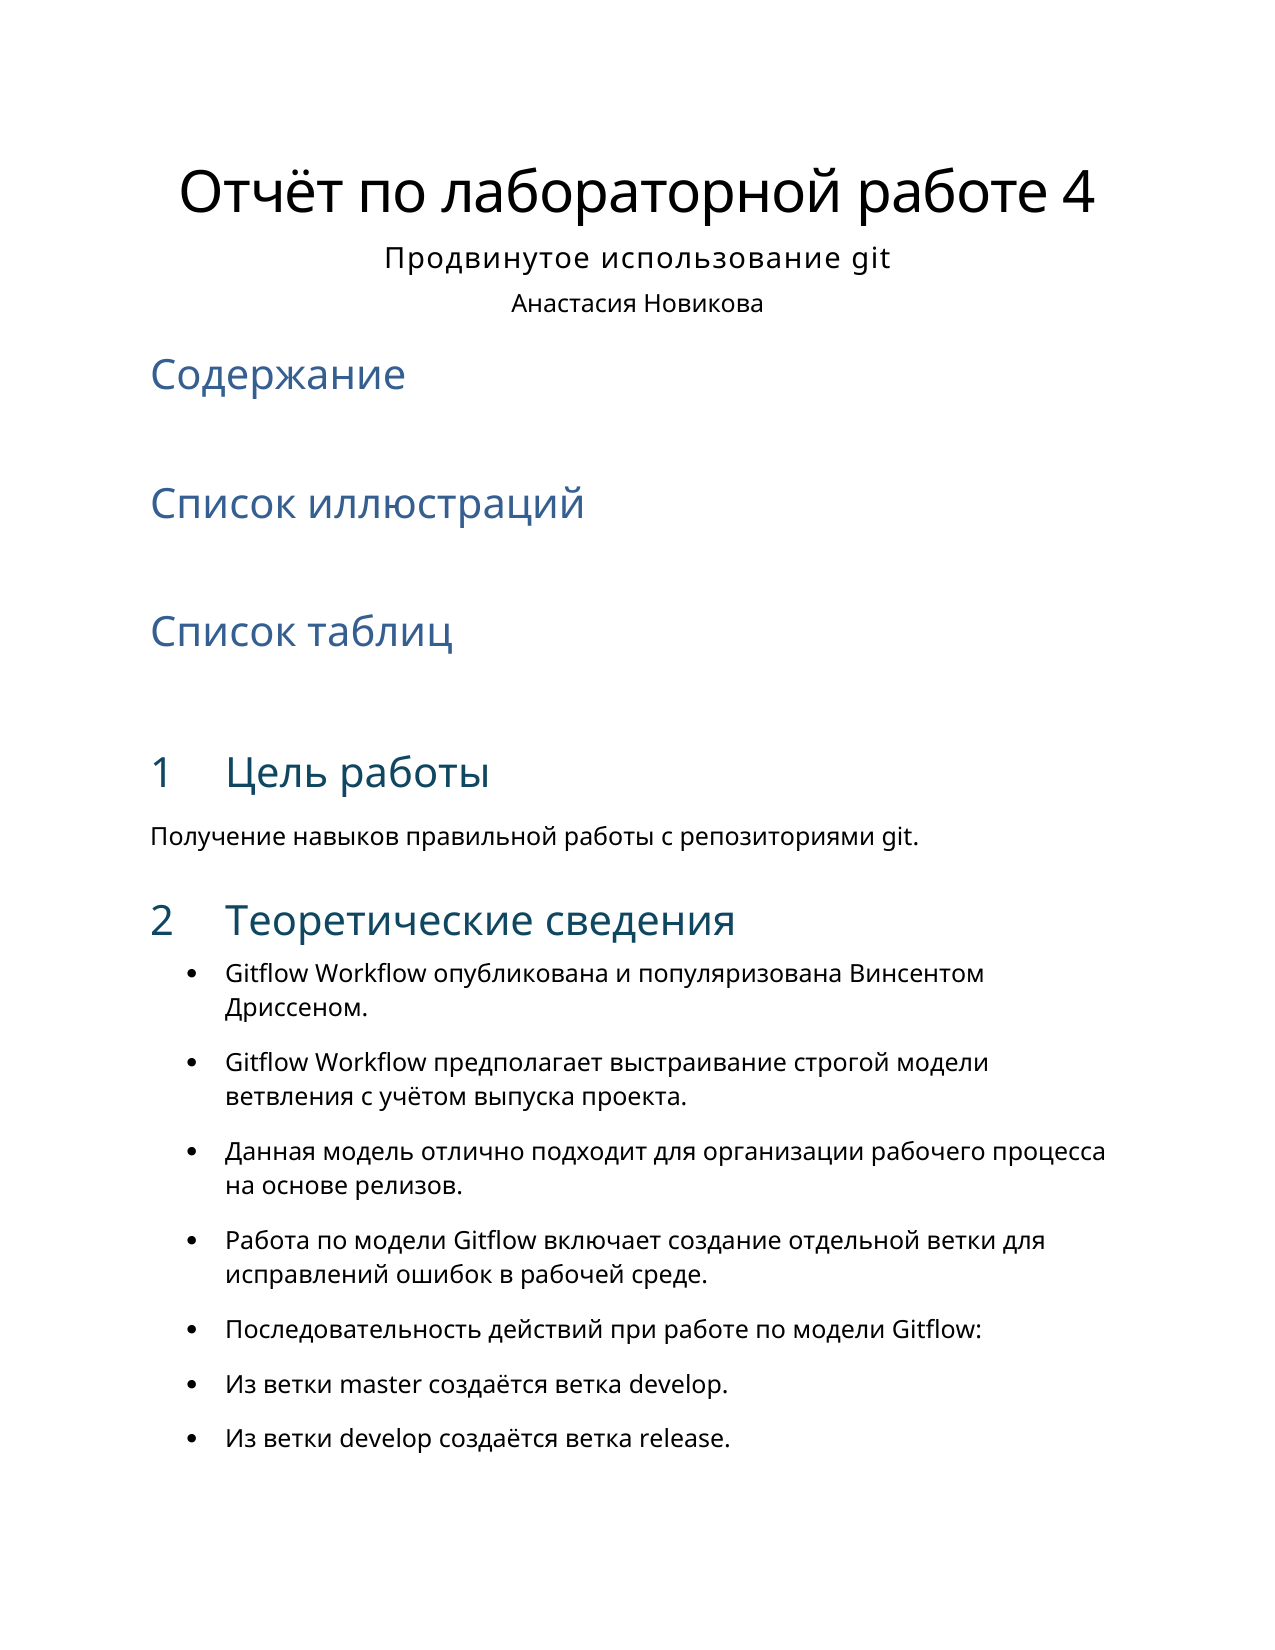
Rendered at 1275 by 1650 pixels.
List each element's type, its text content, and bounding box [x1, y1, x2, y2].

subtitle 1 Цель работы [150, 743, 1125, 800]
list Работа по модели Gitflow включает создание отдельной ветки для исправлений ошибок в рабочей среде. [187, 1222, 1125, 1291]
list Gitflow Workflow предполагает выстраивание строгой модели ветвления с учётом выпуска проекта. [187, 1044, 1125, 1113]
list Последовательность действий при работе по модели Gitflow: [187, 1311, 1125, 1345]
list Из ветки develop создаётся ветка release. [187, 1421, 1125, 1455]
text Анастасия Новикова [150, 286, 1125, 320]
list Данная модель отлично подходит для организации рабочего процесса на основе релизов. [187, 1133, 1125, 1202]
list Gitflow Workflow опубликована и популяризована Винсентом Дриссеном. [187, 956, 1125, 1024]
title Отчёт по лабораторной работе 4 [150, 150, 1125, 229]
list Из ветки master создаётся ветка develop. [187, 1366, 1125, 1400]
subtitle 2 Теоретические сведения [150, 890, 1125, 947]
subtitle Продвинутое использование git [150, 238, 1125, 277]
text Получение навыков правильной работы с репозиториями git. [150, 819, 1125, 853]
